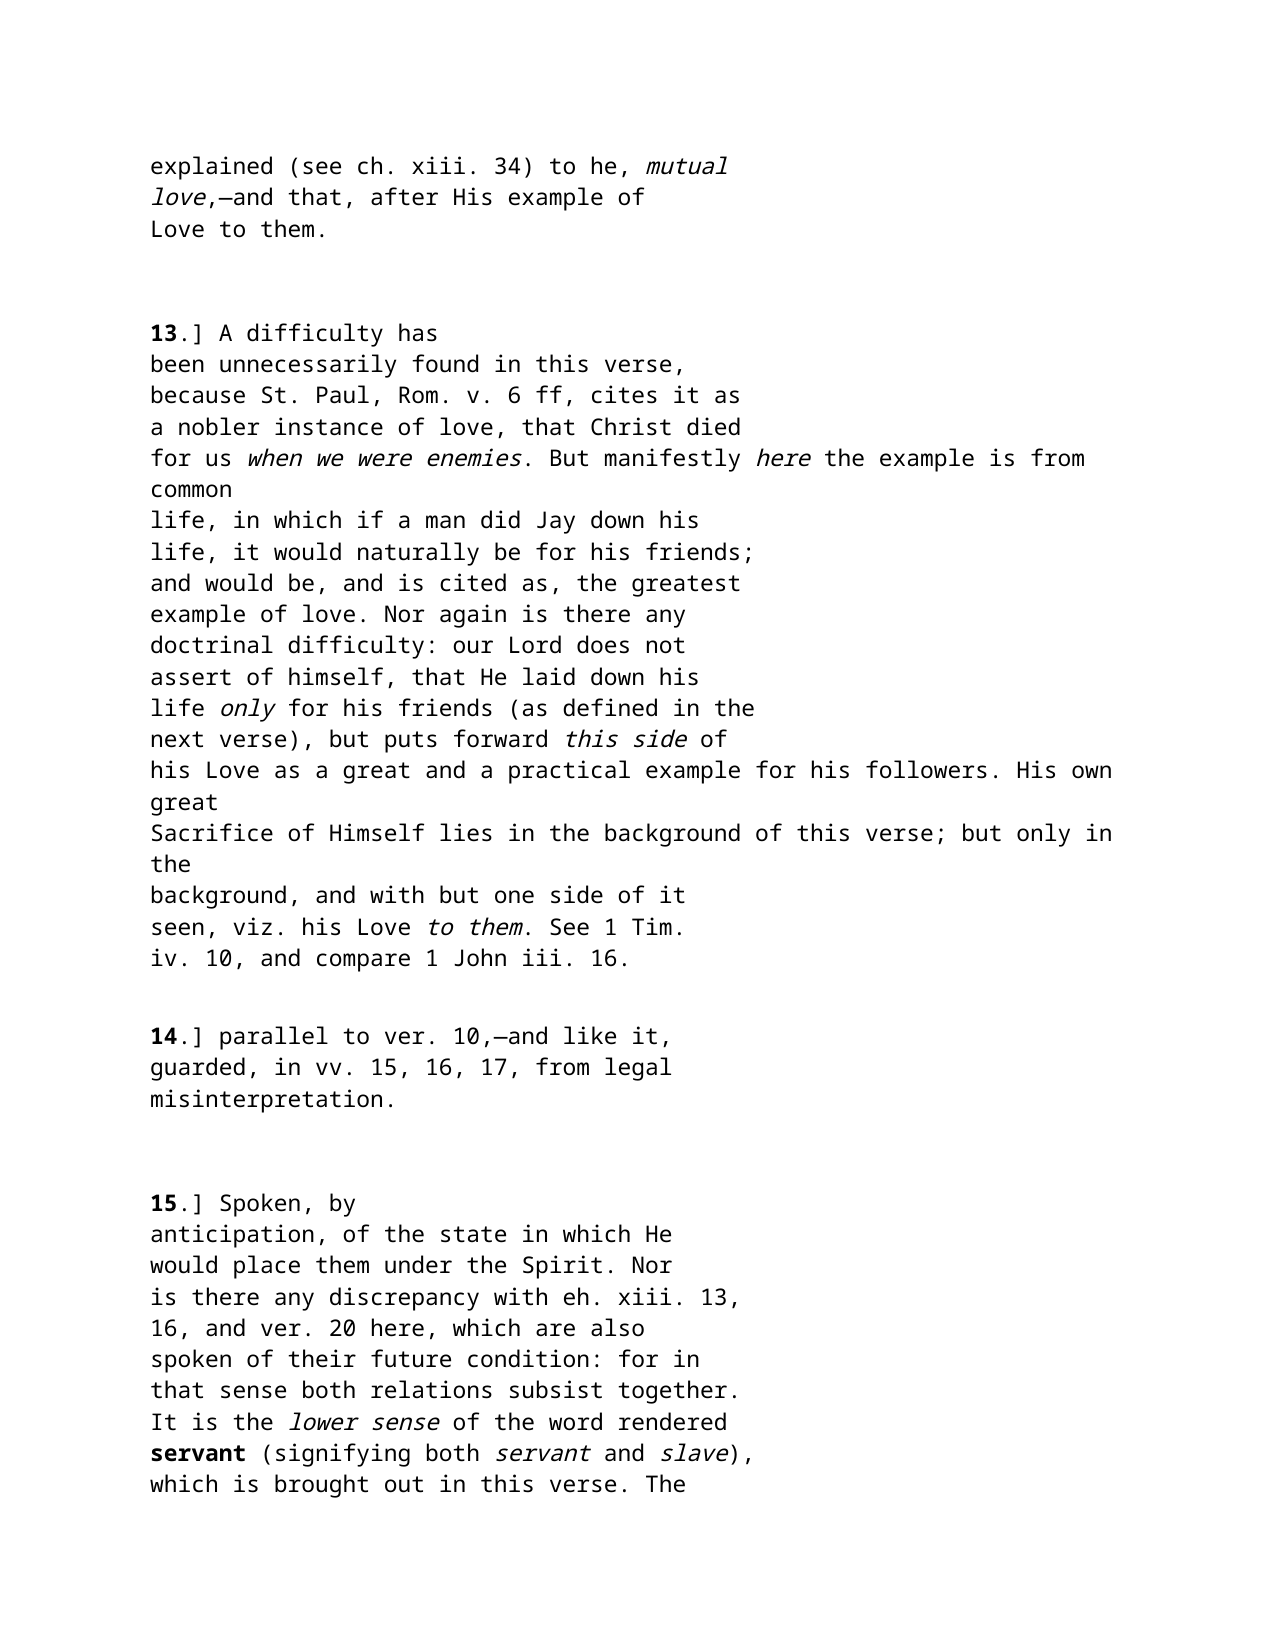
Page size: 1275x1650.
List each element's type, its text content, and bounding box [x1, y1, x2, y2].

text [150, 1187, 1125, 1499]
text 13.] A difficulty has been unnecessarily found in this verse, because St. Paul, Rom. v. 6 ff, cites it as a nobler instance of love, that Christ died for us when we were enemies. But manifestly here the example is from common life, in which if a man did Jay down his life, it would naturally be for his friends; and would be, and is cited as, the greatest example of love. Nor again is there any doctrinal difficulty: our Lord does not assert of himself, that He laid down his life only for his friends (as defined in the next verse), but puts forward this side of his Love as a great and a practical example for his followers. His own great Sacrifice of Himself lies in the background of this verse; but only in the background, and with but one side of it seen, viz. his Love to them. See 1 Tim. iv. 10, and compare 1 John iii. 16. [150, 317, 1125, 999]
text 14.] parallel to ver. 10,—and like it, guarded, in vv. 15, 16, 17, from legal misinterpretation. [150, 1020, 1125, 1114]
text explained (see ch. xiii. 34) to he, mutual love,—and that, after His example of Love to them. [150, 150, 1125, 244]
